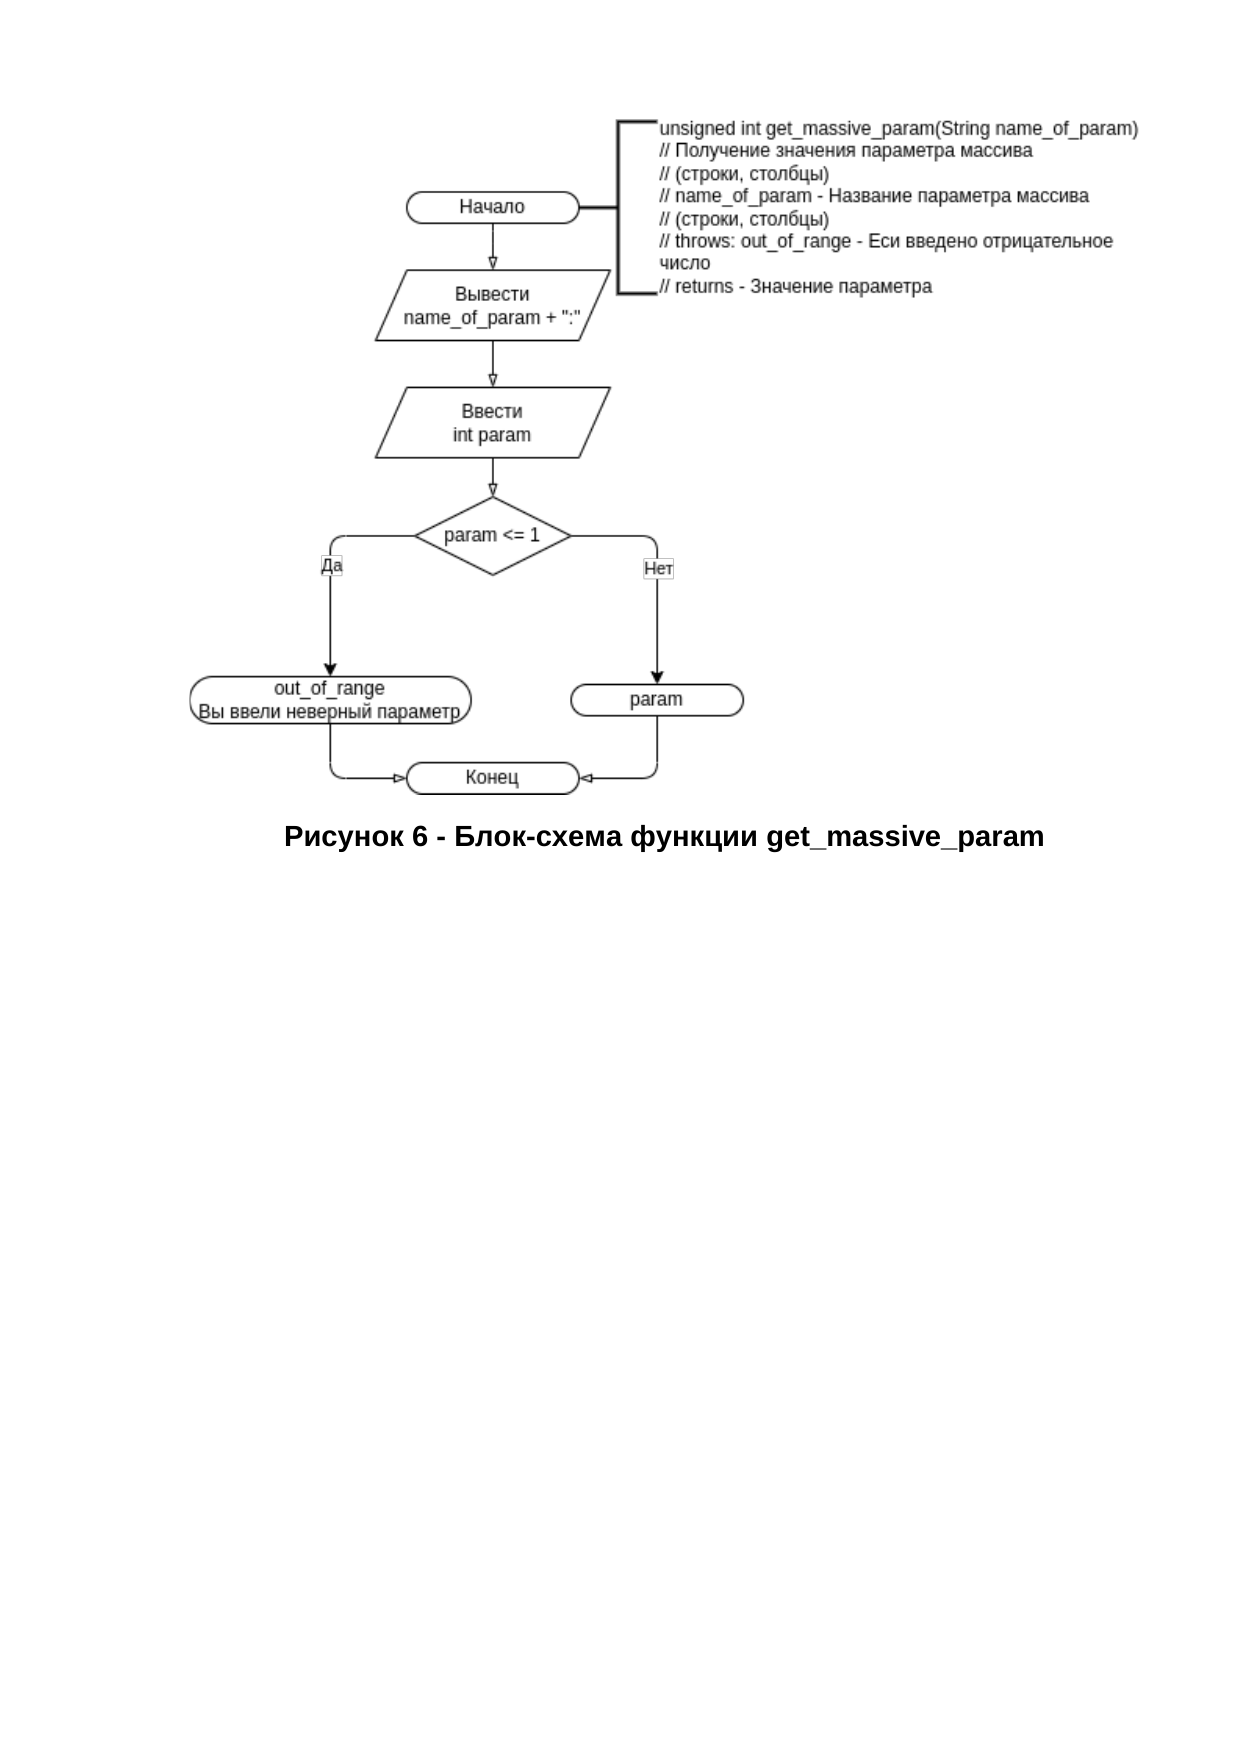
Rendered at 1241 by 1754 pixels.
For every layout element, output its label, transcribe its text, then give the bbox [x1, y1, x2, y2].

text Рисунок 6 - Блок-схема функции get_massive_param [177, 819, 1152, 853]
picture [189, 118, 1140, 795]
